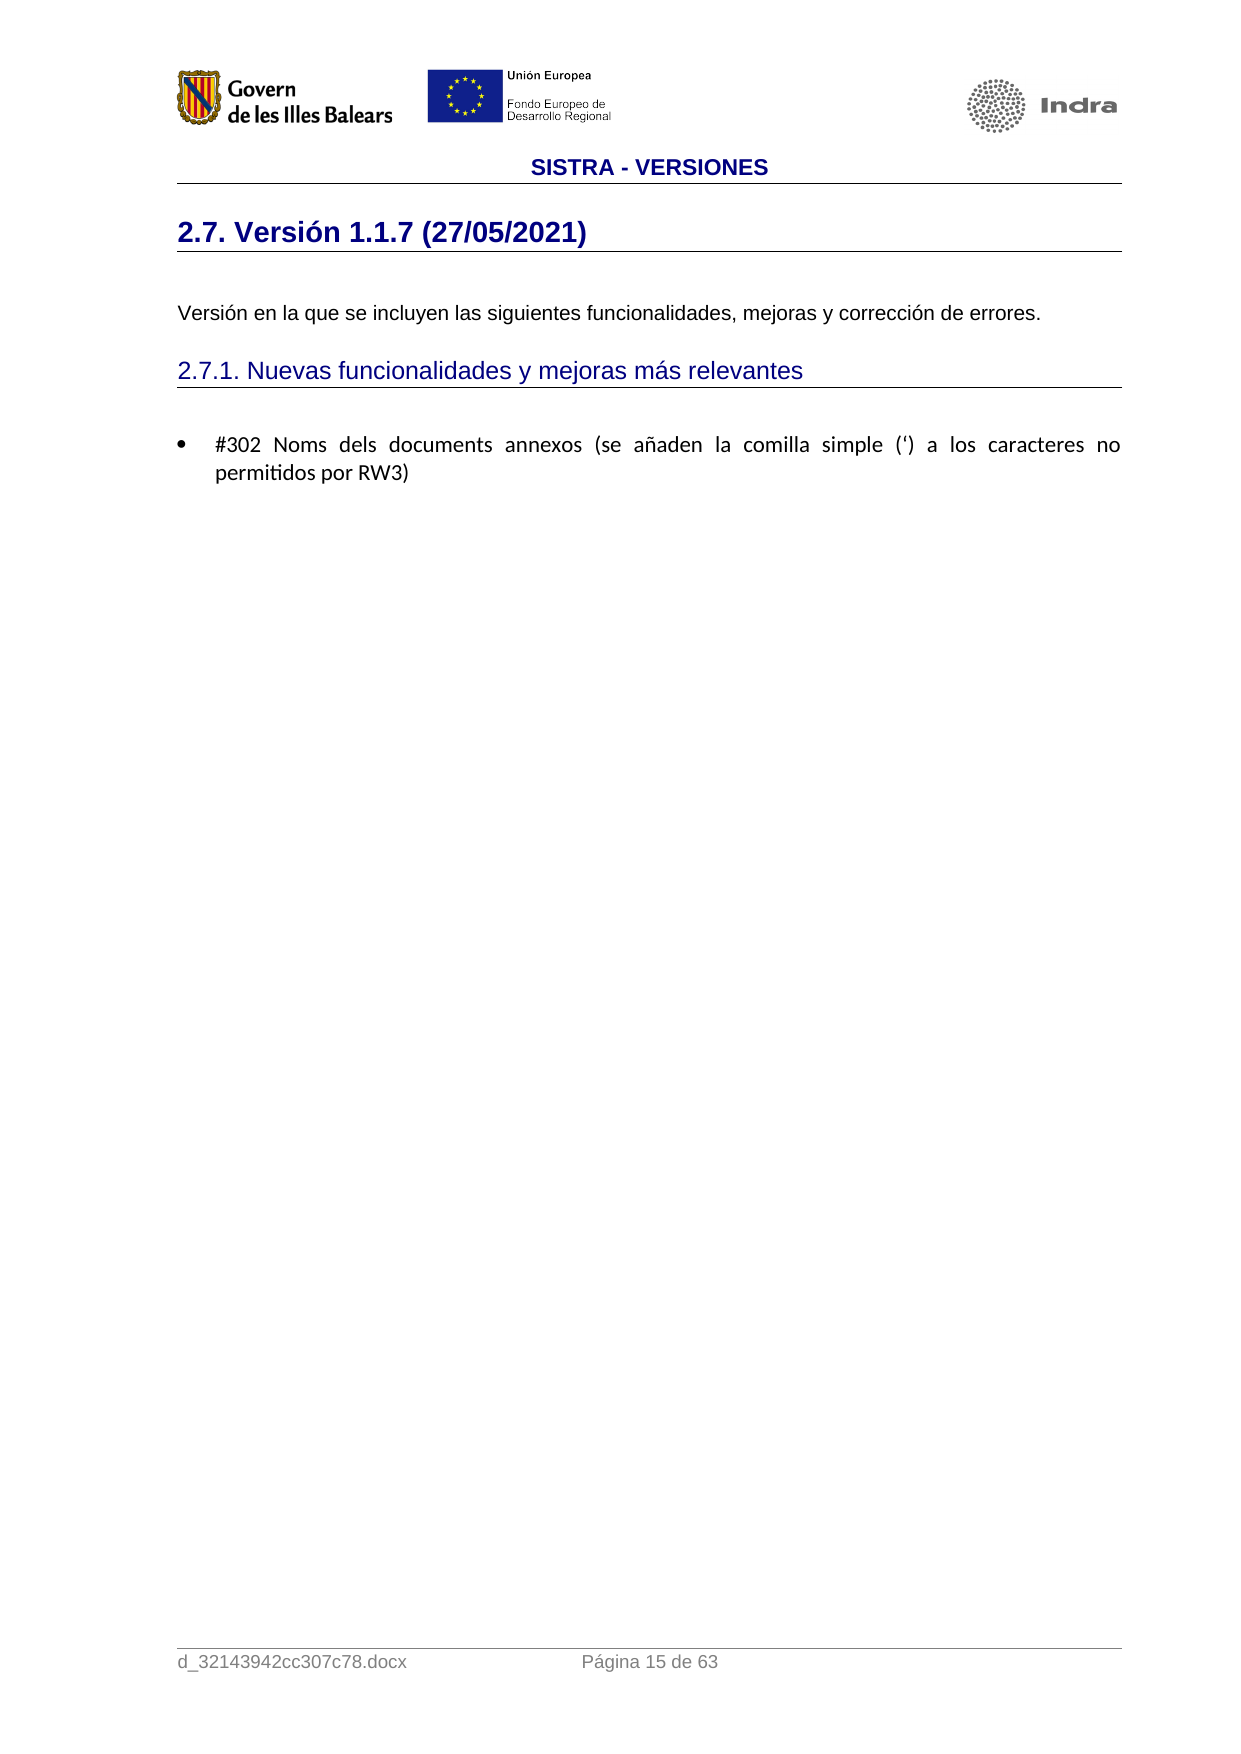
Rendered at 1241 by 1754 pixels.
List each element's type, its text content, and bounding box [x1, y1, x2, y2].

subtitle Versión 1.1.7 (27/05/2021) [177, 215, 1122, 251]
picture [176, 70, 393, 125]
subtitle Nuevas funcionalidades y mejoras más relevantes [177, 356, 1122, 387]
text Versión en la que se incluyen las siguientes funcionalidades, mejoras y corrección de errores. [177, 301, 1122, 324]
list #302 Noms dels documents annexos (se añaden la comilla simple (‘) a los caracteres no permitidos por RW3) [177, 430, 1122, 486]
picture [421, 67, 611, 125]
